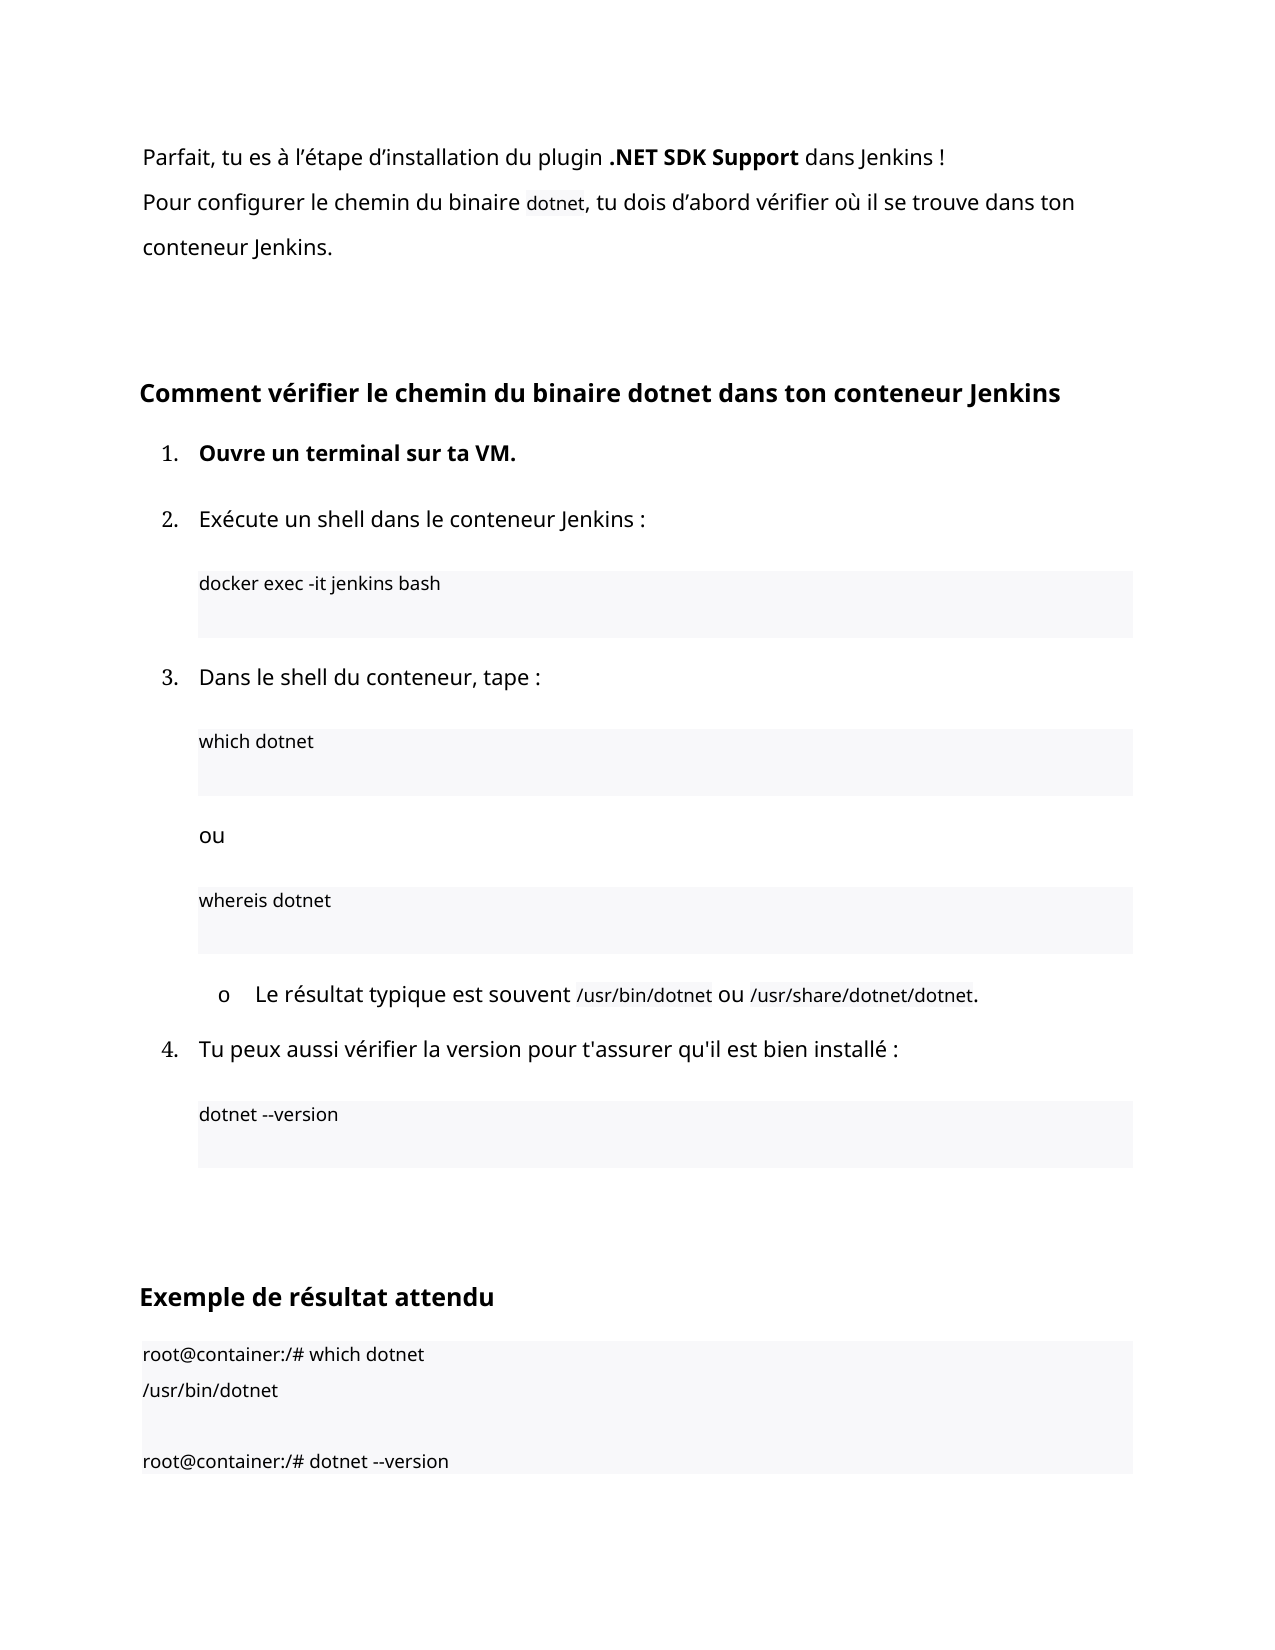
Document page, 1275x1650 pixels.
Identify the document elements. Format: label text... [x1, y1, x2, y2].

list Le résultat typique est souvent /usr/bin/dotnet ou /usr/share/dotnet/dotnet. [217, 978, 1133, 1008]
text Exemple de résultat attendu [139, 1279, 1133, 1313]
text Parfait, tu es à l’étape d’installation du plugin .NET SDK Support dans Jenkins ! Pour configurer le chemin du binaire dotnet, tu dois d’abord vérifier où il se trouve dans ton conteneur Jenkins. [142, 142, 1133, 261]
text dotnet --version [198, 1101, 1133, 1168]
list Exécute un shell dans le conteneur Jenkins : [161, 504, 1133, 534]
list Ouvre un terminal sur ta VM. [161, 438, 1133, 467]
list Tu peux aussi vérifier la version pour t'assurer qu'il est bien installé : [161, 1034, 1133, 1064]
text docker exec -it jenkins bash [198, 571, 1133, 638]
text whereis dotnet [198, 887, 1133, 954]
text Comment vérifier le chemin du binaire dotnet dans ton conteneur Jenkins [139, 376, 1133, 410]
list Dans le shell du conteneur, tape : [161, 662, 1133, 692]
text which dotnet [198, 729, 1133, 796]
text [142, 1341, 1133, 1474]
text ou [198, 820, 1133, 850]
